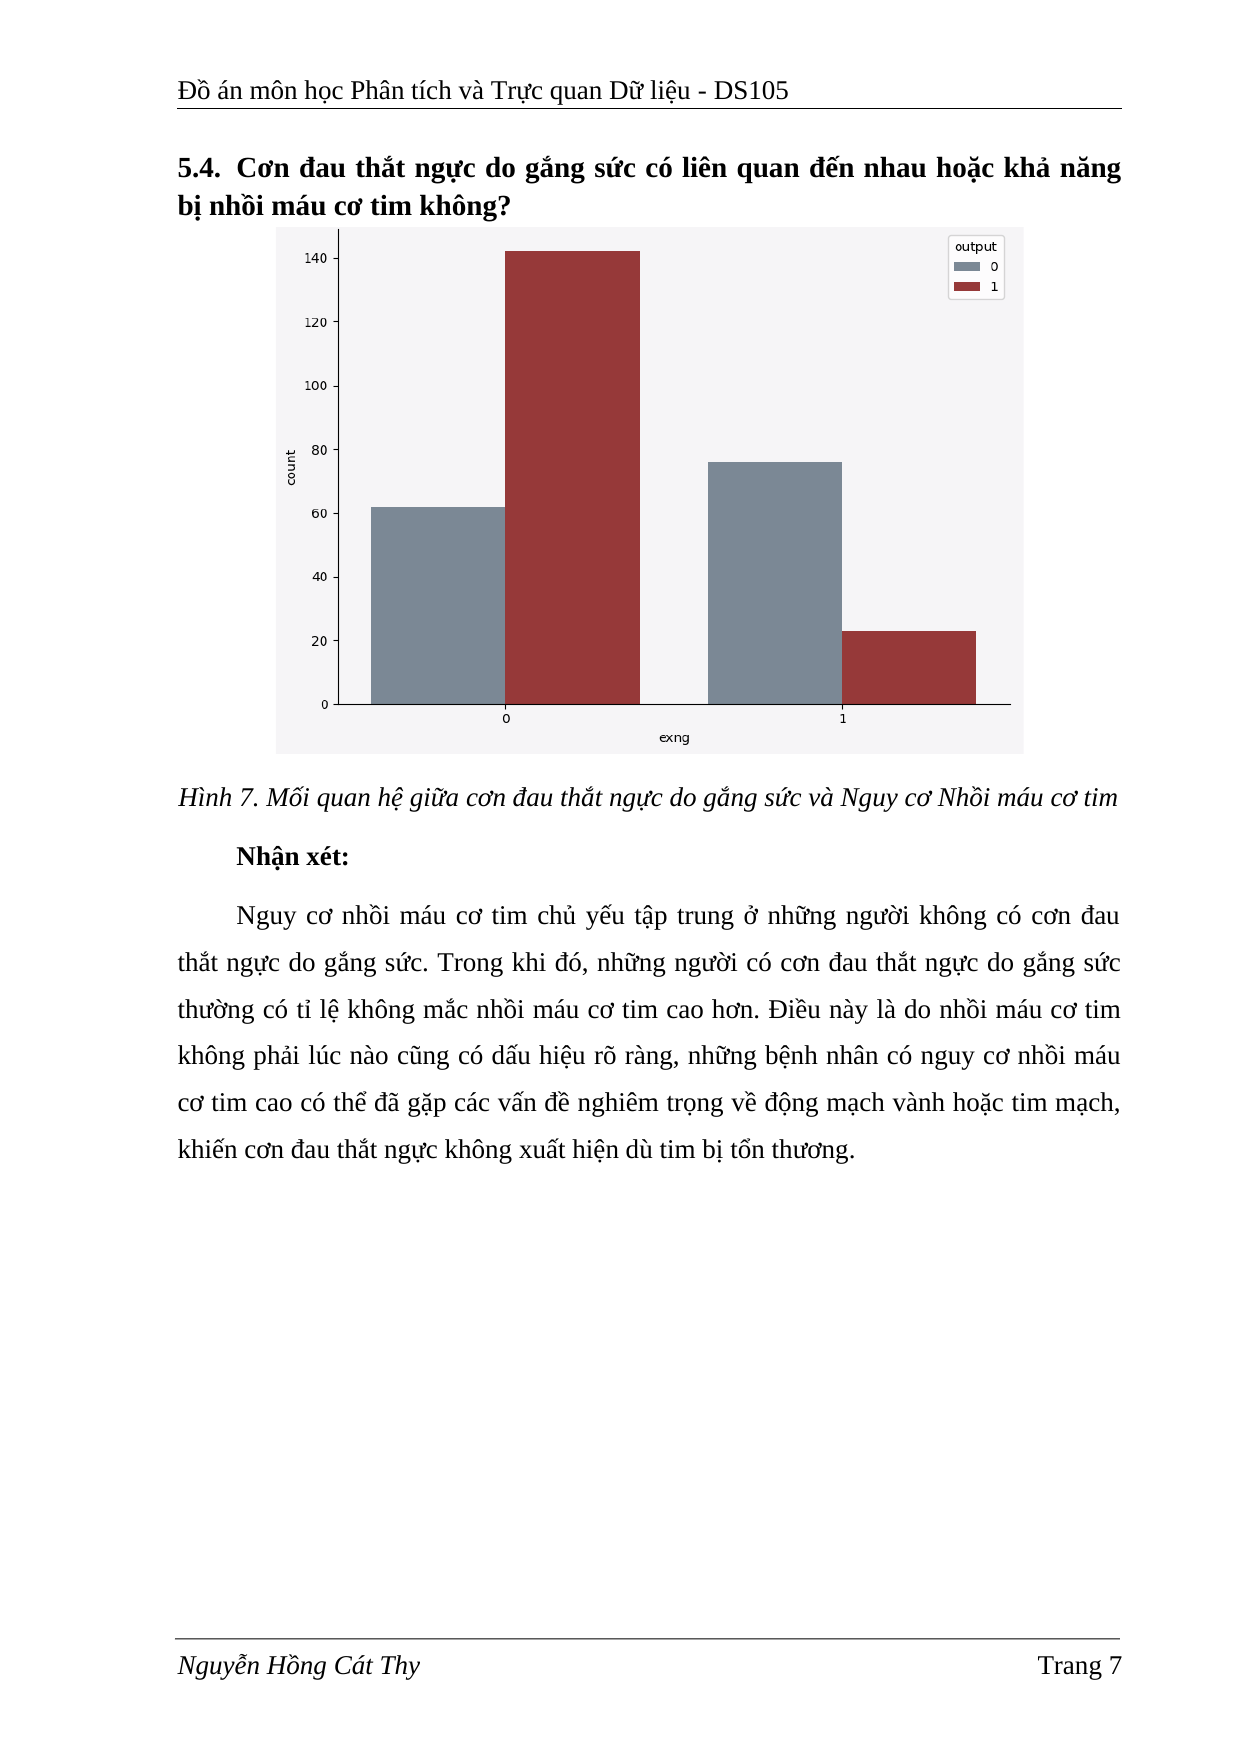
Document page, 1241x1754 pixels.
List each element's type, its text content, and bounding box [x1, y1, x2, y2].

text Nguy cơ nhồi máu cơ tim chủ yếu tập trung ở những người không có cơn đau thắt ngực do gắng sức. Trong khi đó, những người có cơn đau thắt ngực do gắng sức thường có tỉ lệ không mắc nhồi máu cơ tim cao hơn. Điều này là do nhồi máu cơ tim không phải lúc nào cũng có dấu hiệu rõ ràng, những bệnh nhân có nguy cơ nhồi máu cơ tim cao có thể đã gặp các vấn đề nghiêm trọng về động mạch vành hoặc tim mạch, khiến cơn đau thắt ngực không xuất hiện dù tim bị tổn thương. [177, 899, 1122, 1164]
picture [275, 227, 1024, 754]
subtitle Cơn đau thắt ngực do gắng sức có liên quan đến nhau hoặc khả năng bị nhồi máu cơ tim không? [177, 150, 1122, 222]
text Nhận xét: [177, 840, 1122, 871]
